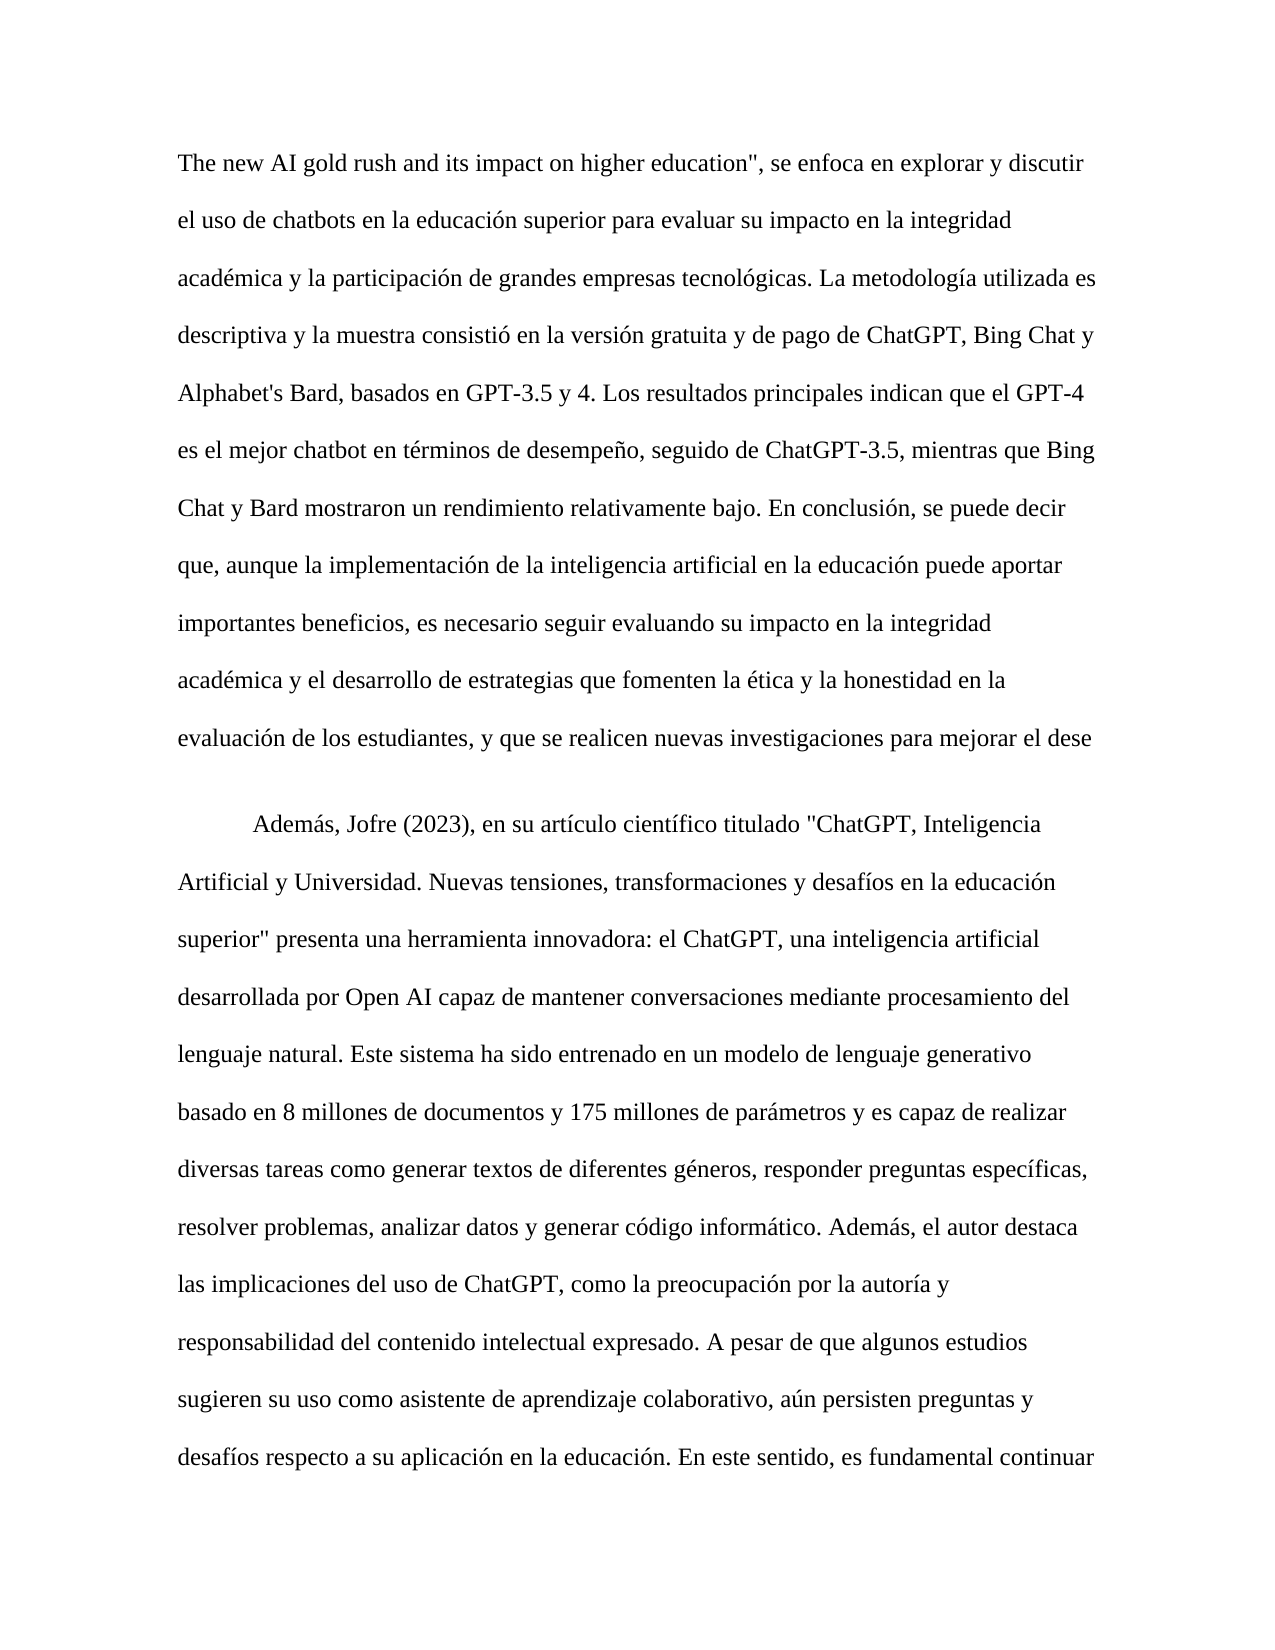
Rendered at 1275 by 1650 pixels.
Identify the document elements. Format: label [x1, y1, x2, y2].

text [177, 148, 1098, 751]
text [177, 809, 1098, 1471]
